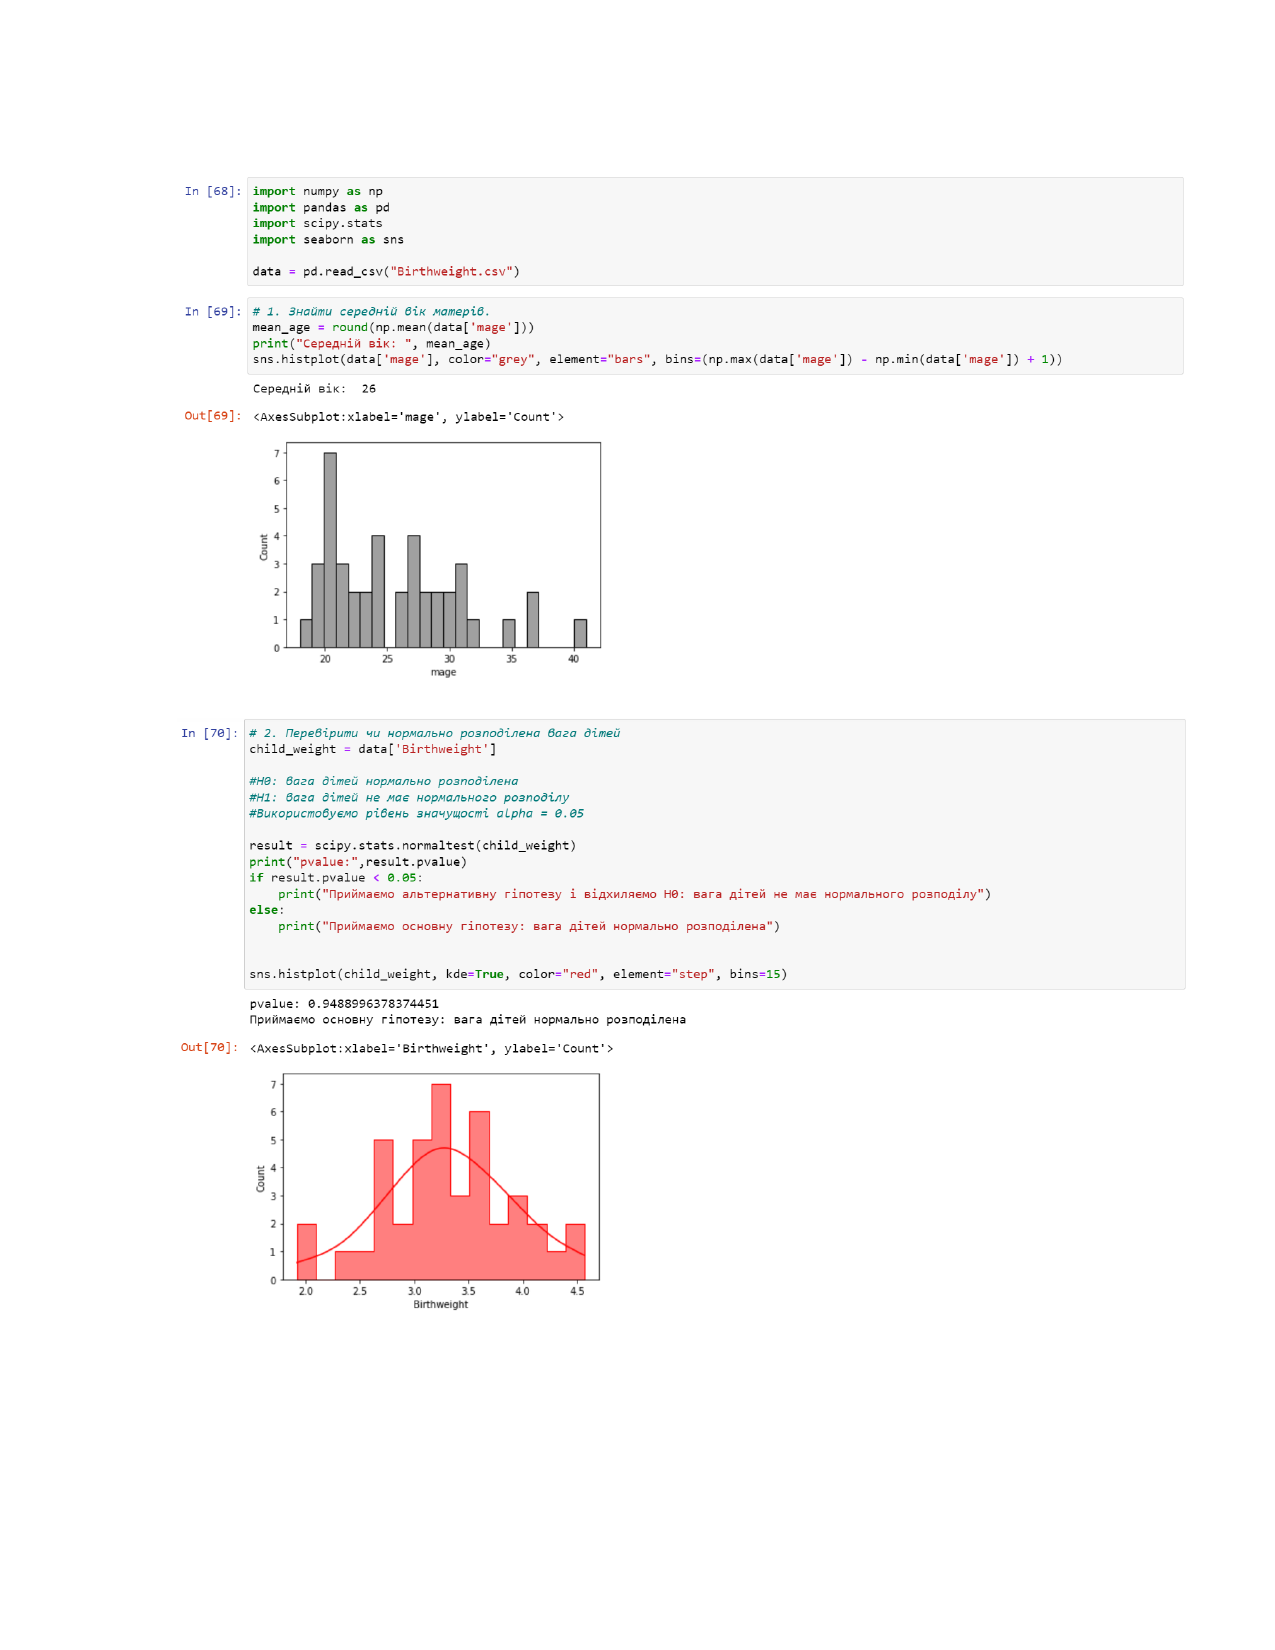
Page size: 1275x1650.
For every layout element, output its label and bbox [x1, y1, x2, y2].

picture [177, 718, 1187, 1319]
picture [177, 171, 1187, 694]
